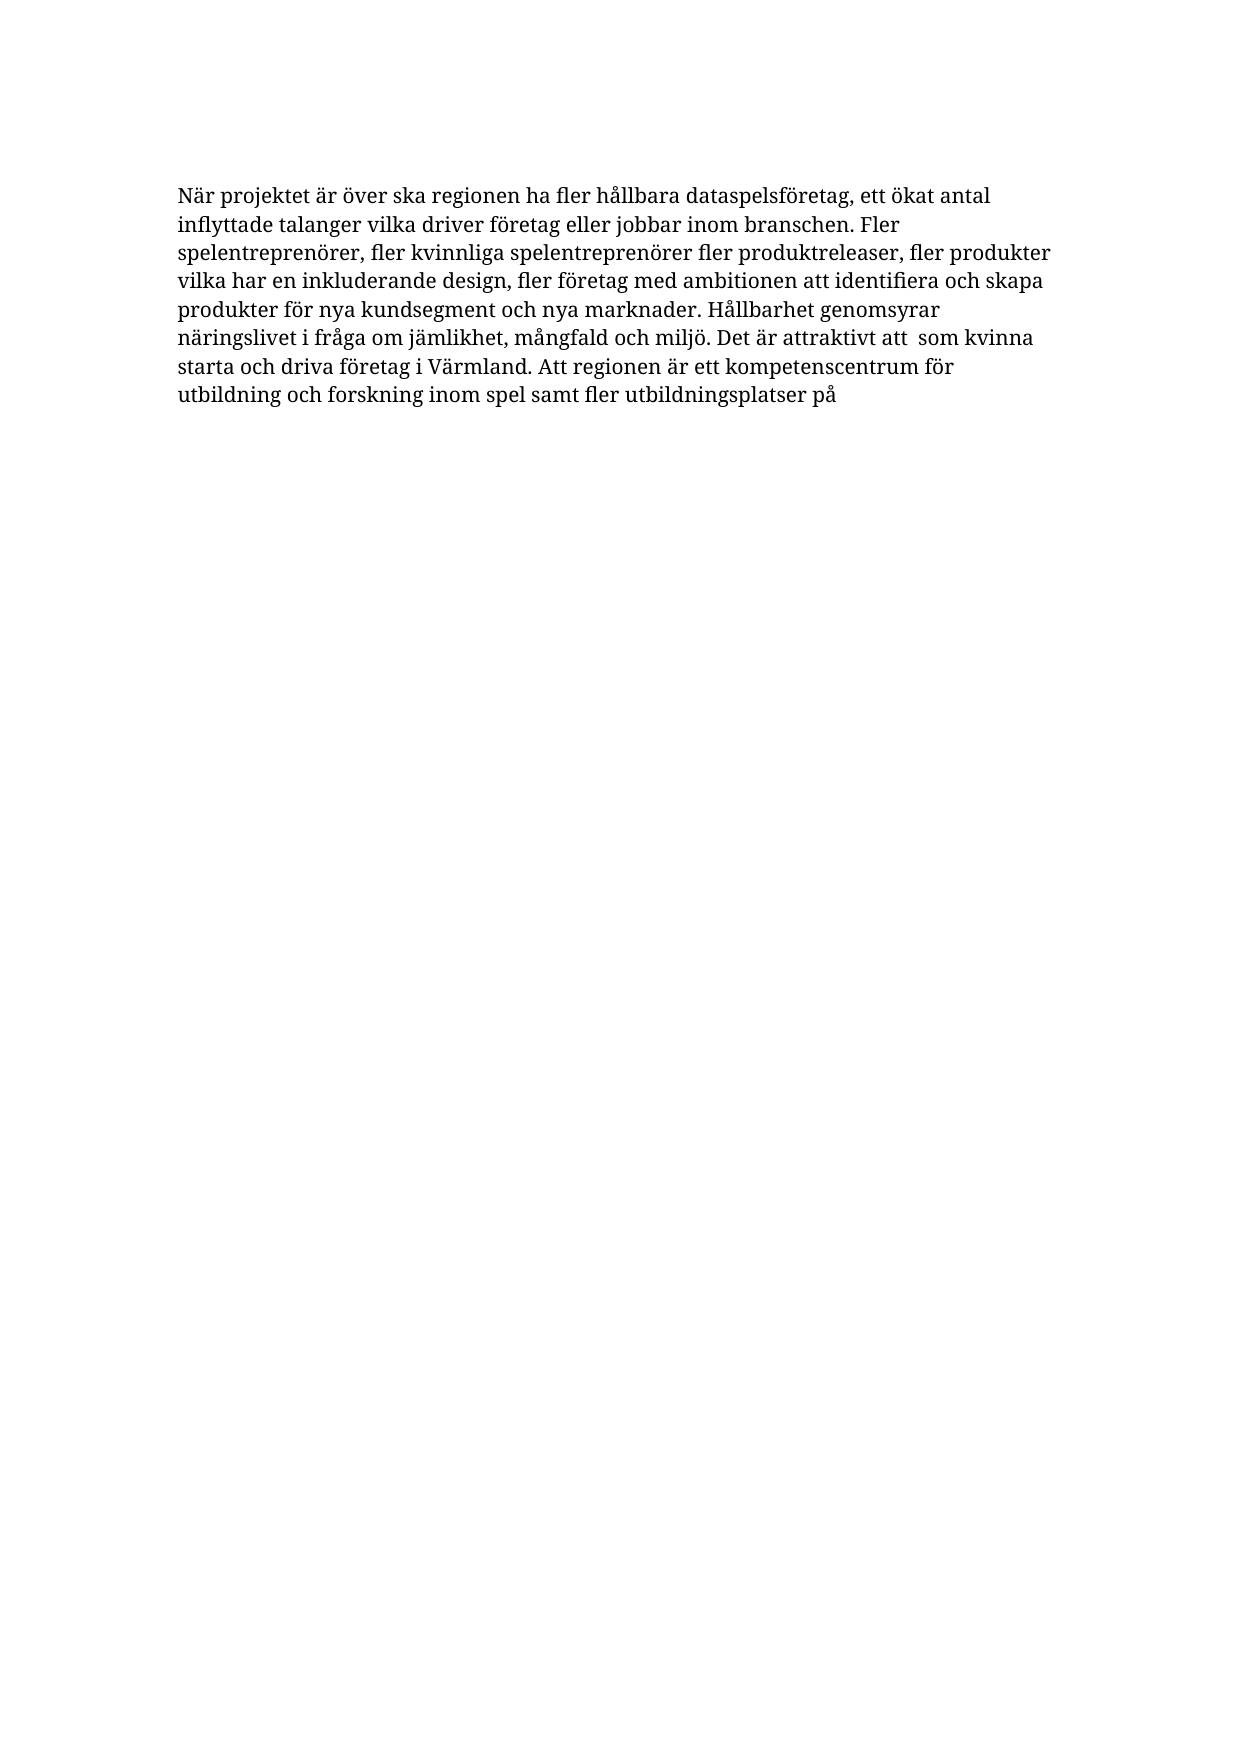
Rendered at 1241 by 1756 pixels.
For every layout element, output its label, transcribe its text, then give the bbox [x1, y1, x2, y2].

text När projektet är över ska regionen ha fler hållbara dataspelsföretag, ett ökat antal inflyttade talanger vilka driver företag eller jobbar inom branschen. Fler spelentreprenörer, fler kvinnliga spelentreprenörer fler produktreleaser, fler produkter vilka har en inkluderande design, fler företag med ambitionen att identifiera och skapa produkter för nya kundsegment och nya marknader. Hållbarhet genomsyrar näringslivet i fråga om jämlikhet, mångfald och miljö. Det är attraktivt att som kvinna starta och driva företag i Värmland. Att regionen är ett kompetenscentrum för utbildning och forskning inom spel samt fler utbildningsplatser på [177, 181, 1052, 409]
